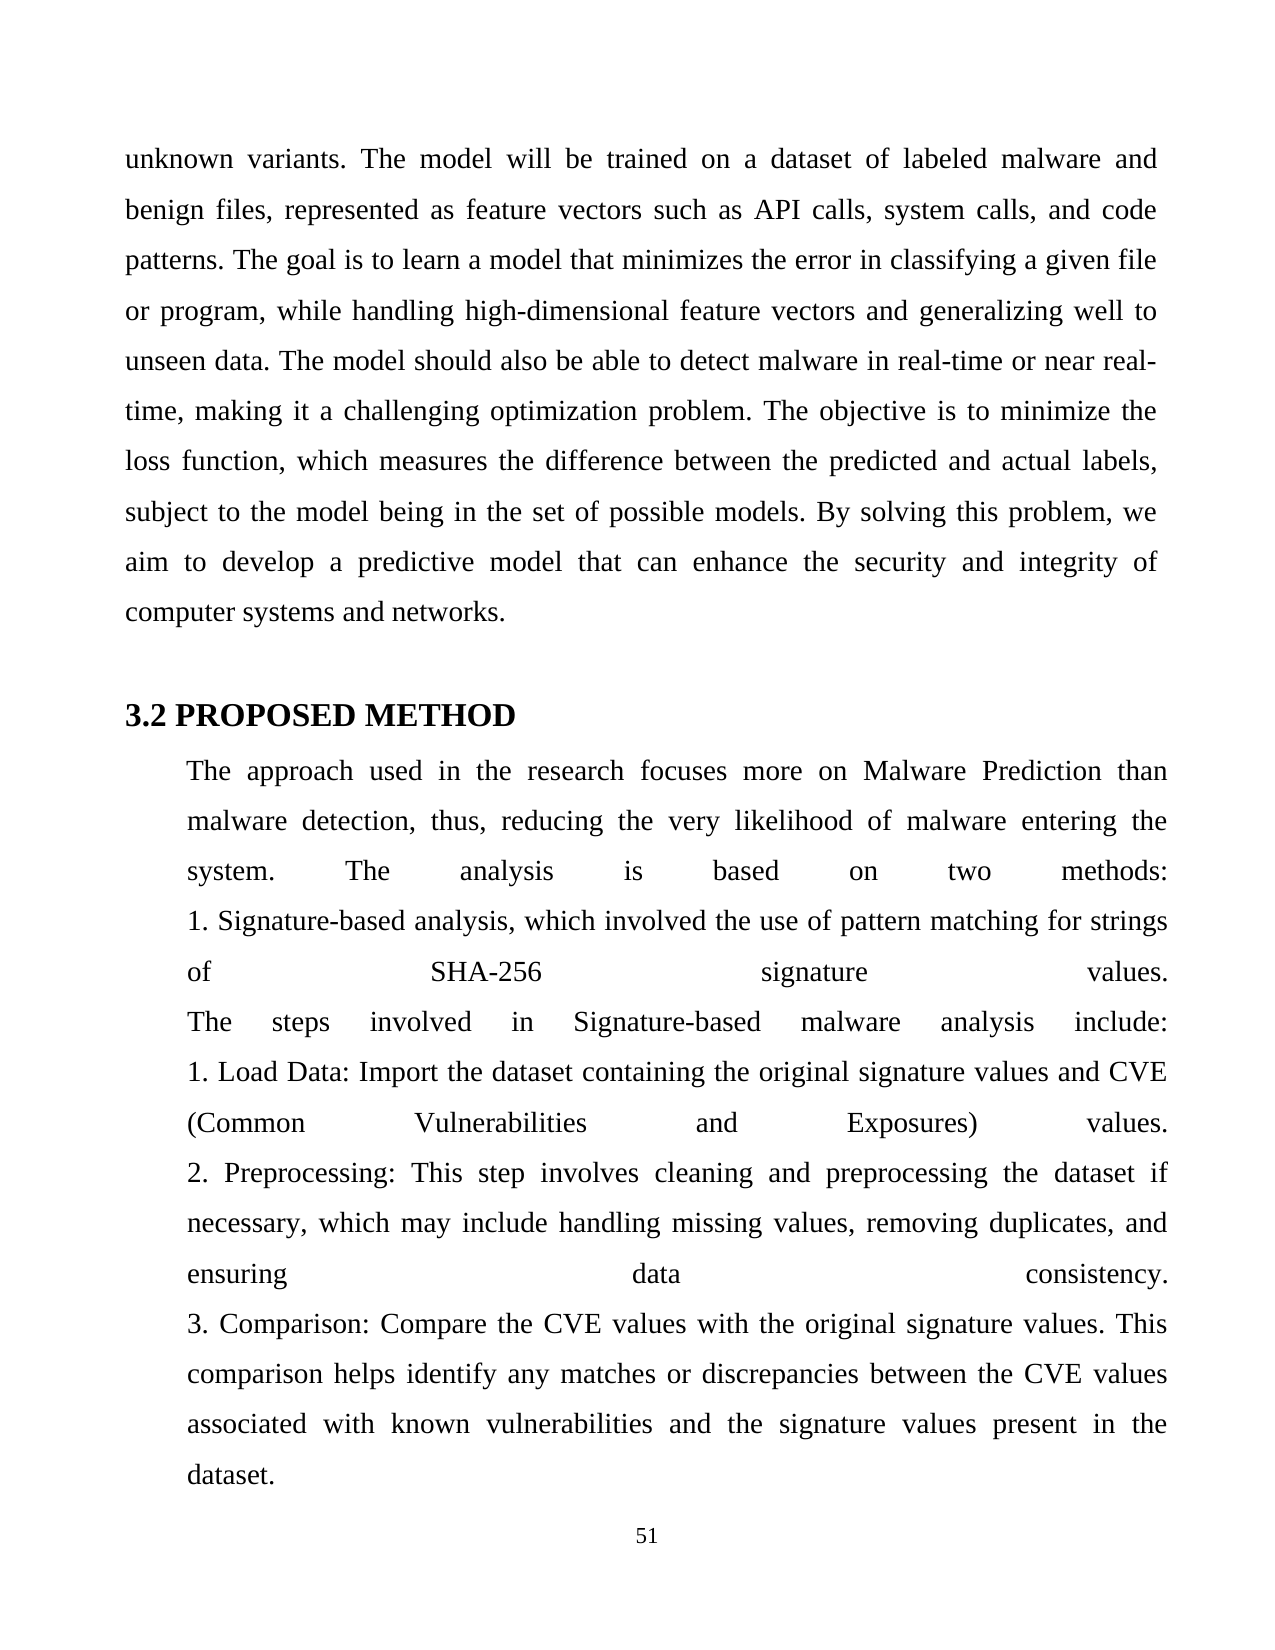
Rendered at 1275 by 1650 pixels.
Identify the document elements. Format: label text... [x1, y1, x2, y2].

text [186, 753, 1169, 1491]
text 3.2 PROPOSED METHOD [125, 695, 909, 733]
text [125, 142, 1159, 628]
